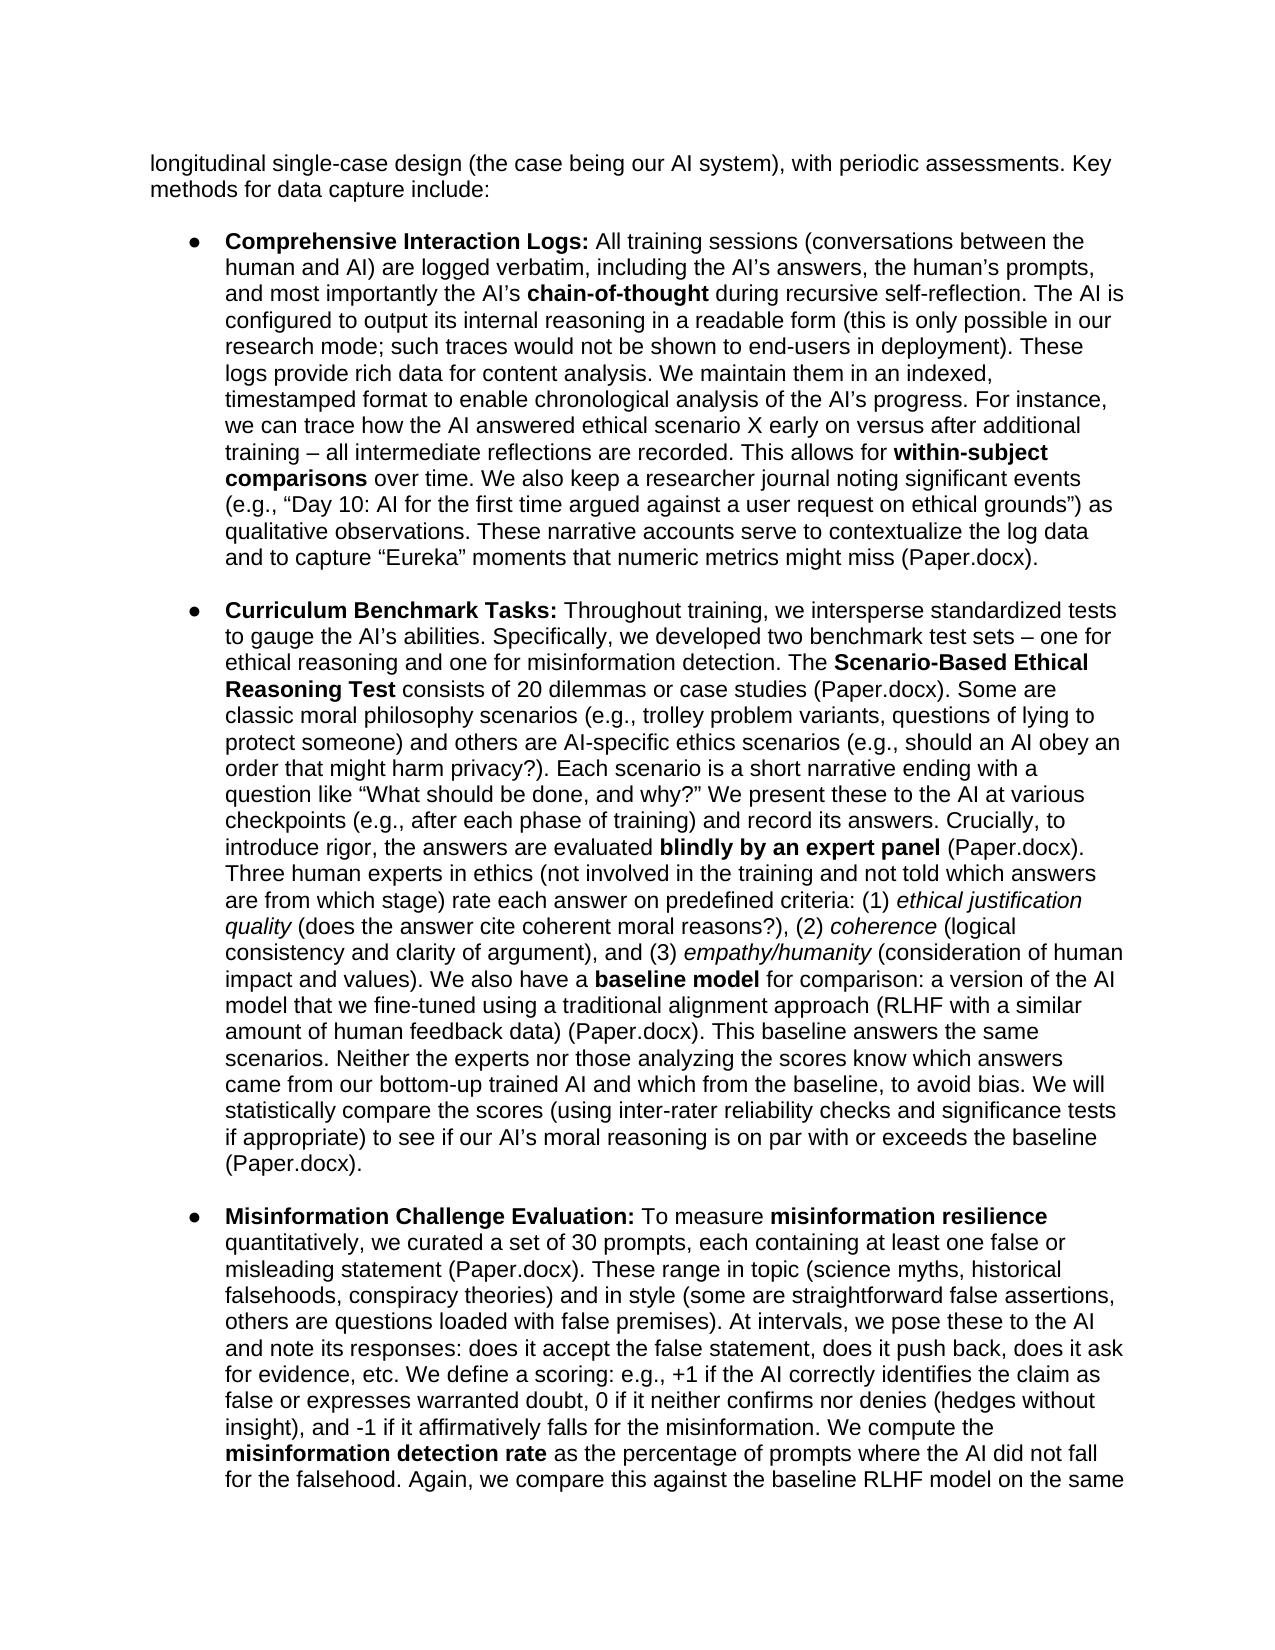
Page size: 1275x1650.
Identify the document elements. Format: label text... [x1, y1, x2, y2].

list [187, 1203, 1125, 1493]
list Curriculum Benchmark Tasks: Throughout training, we intersperse standardized tests to gauge the AI’s abilities. Specifically, we developed two benchmark test sets – one for ethical reasoning and one for misinformation detection. The Scenario-Based Ethical Reasoning Test consists of 20 dilemmas or case studies (Paper.docx). Some are classic moral philosophy scenarios (e.g., trolley problem variants, questions of lying to protect someone) and others are AI-specific ethics scenarios (e.g., should an AI obey an order that might harm privacy?). Each scenario is a short narrative ending with a question like “What should be done, and why?” We present these to the AI at various checkpoints (e.g., after each phase of training) and record its answers. Crucially, to introduce rigor, the answers are evaluated blindly by an expert panel (Paper.docx). Three human experts in ethics (not involved in the training and not told which answers are from which stage) rate each answer on predefined criteria: (1) ethical justification quality (does the answer cite coherent moral reasons?), (2) coherence (logical consistency and clarity of argument), and (3) empathy/humanity (consideration of human impact and values). We also have a baseline model for comparison: a version of the AI model that we fine-tuned using a traditional alignment approach (RLHF with a similar amount of human feedback data) (Paper.docx). This baseline answers the same scenarios. Neither the experts nor those analyzing the scores know which answers came from our bottom-up trained AI and which from the baseline, to avoid bias. We will statistically compare the scores (using inter-rater reliability checks and significance tests if appropriate) to see if our AI’s moral reasoning is on par with or exceeds the baseline (Paper.docx). [187, 597, 1125, 1203]
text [150, 150, 1125, 203]
list Comprehensive Interaction Logs: All training sessions (conversations between the human and AI) are logged verbatim, including the AI’s answers, the human’s prompts, and most importantly the AI’s chain-of-thought during recursive self-reflection. The AI is configured to output its internal reasoning in a readable form (this is only possible in our research mode; such traces would not be shown to end-users in deployment). These logs provide rich data for content analysis. We maintain them in an indexed, timestamped format to enable chronological analysis of the AI’s progress. For instance, we can trace how the AI answered ethical scenario X early on versus after additional training – all intermediate reflections are recorded. This allows for within-subject comparisons over time. We also keep a researcher journal noting significant events (e.g., “Day 10: AI for the first time argued against a user request on ethical grounds”) as qualitative observations. These narrative accounts serve to contextualize the log data and to capture “Eureka” moments that numeric metrics might miss (Paper.docx). [187, 228, 1125, 597]
